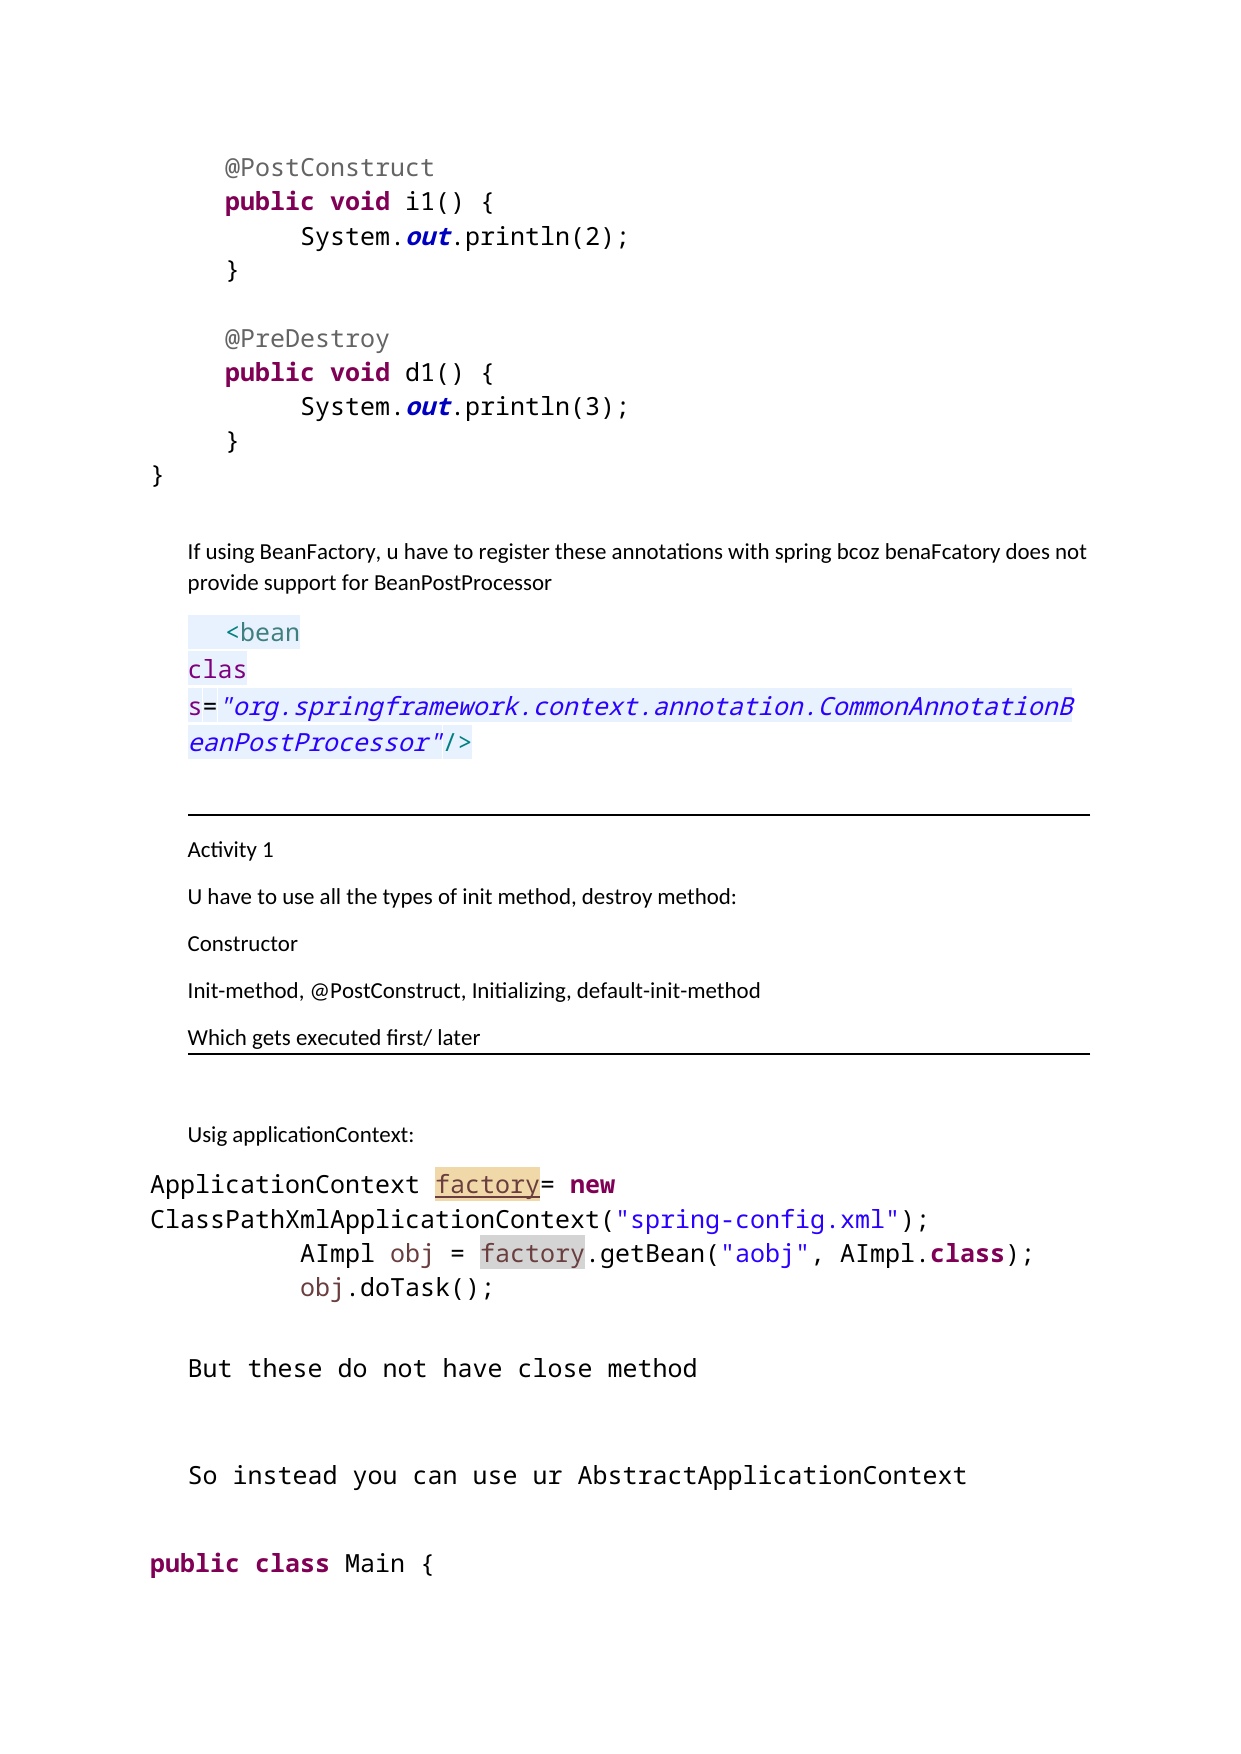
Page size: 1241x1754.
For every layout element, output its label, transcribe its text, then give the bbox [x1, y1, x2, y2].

text Activity 1 [187, 835, 1090, 863]
text System.out.println(3); [150, 388, 1090, 422]
text ApplicationContext factory= new ClassPathXmlApplicationContext("spring-config.xml"); [150, 1167, 1090, 1235]
text <bean class="org.springframework.context.annotation.CommonAnnotationBeanPostProcessor"/> [187, 614, 1090, 759]
text System.out.println(2); [150, 218, 1090, 252]
text Init-method, @PostConstruct, Initializing, default-init-method [187, 976, 1090, 1004]
text But these do not have close method [187, 1351, 1090, 1385]
text If using BeanFactory, u have to register these annotations with spring bcoz benaFcatory does not provide support for BeanPostProcessor [187, 537, 1090, 596]
text public void i1() { [150, 184, 1090, 218]
text AImpl obj = factory.getBean("aobj", AImpl.class); [150, 1235, 480, 1269]
text } [150, 422, 1090, 457]
text So instead you can use ur AbstractApplicationContext [187, 1458, 1090, 1492]
text @PreDestroy [150, 320, 1090, 354]
text Constructor [187, 929, 1090, 957]
text @PostConstruct [150, 150, 1090, 184]
text obj.doTask(); [150, 1269, 1090, 1303]
text Which gets executed first/ later [187, 1023, 1090, 1054]
text U have to use all the types of init method, destroy method: [187, 882, 1090, 910]
text public class Main { [150, 1545, 1090, 1579]
text public void d1() { [150, 354, 1090, 388]
text } [150, 252, 1090, 286]
text } [150, 457, 1090, 491]
text AImpl obj = factory.getBean("aobj", AImpl.class); [585, 1235, 1090, 1269]
text Usig applicationContext: [187, 1120, 1090, 1148]
